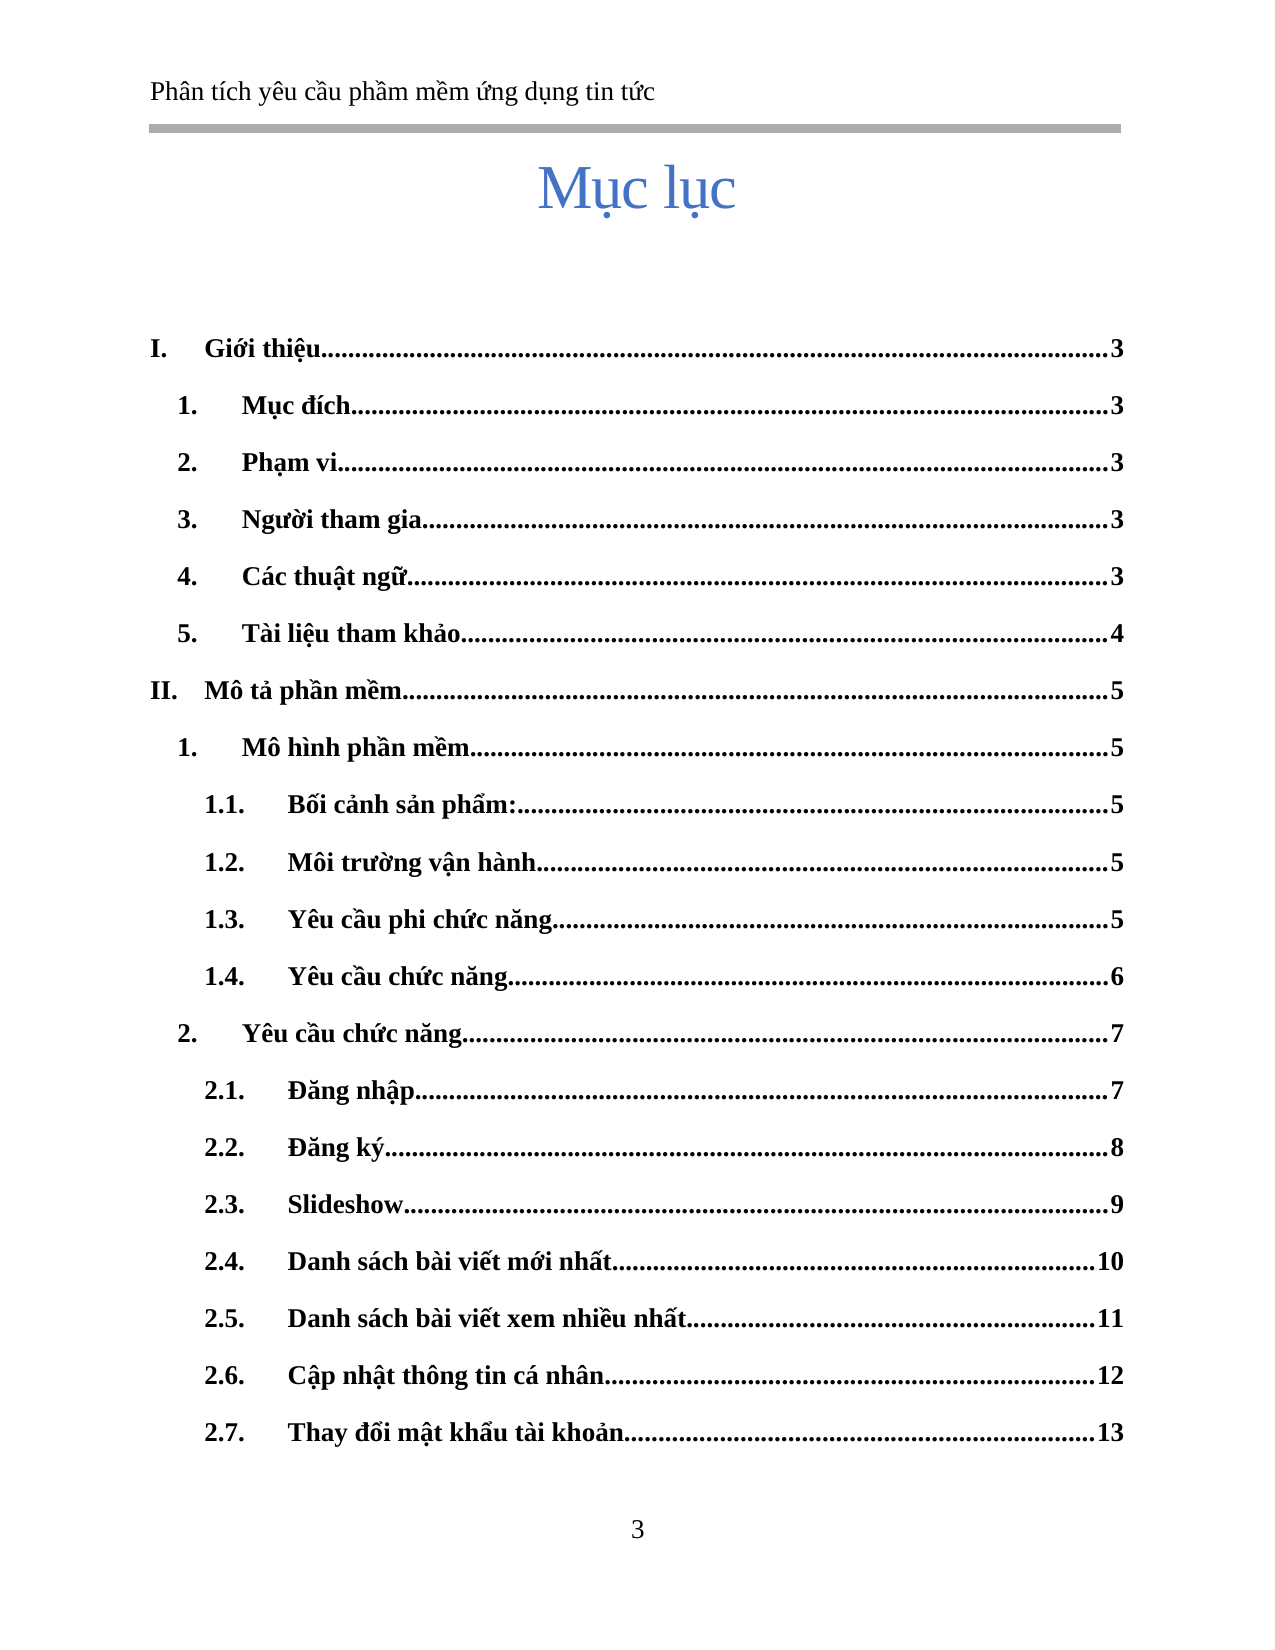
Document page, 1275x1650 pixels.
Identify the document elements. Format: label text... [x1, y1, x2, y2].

title Mục lục [150, 150, 1125, 222]
